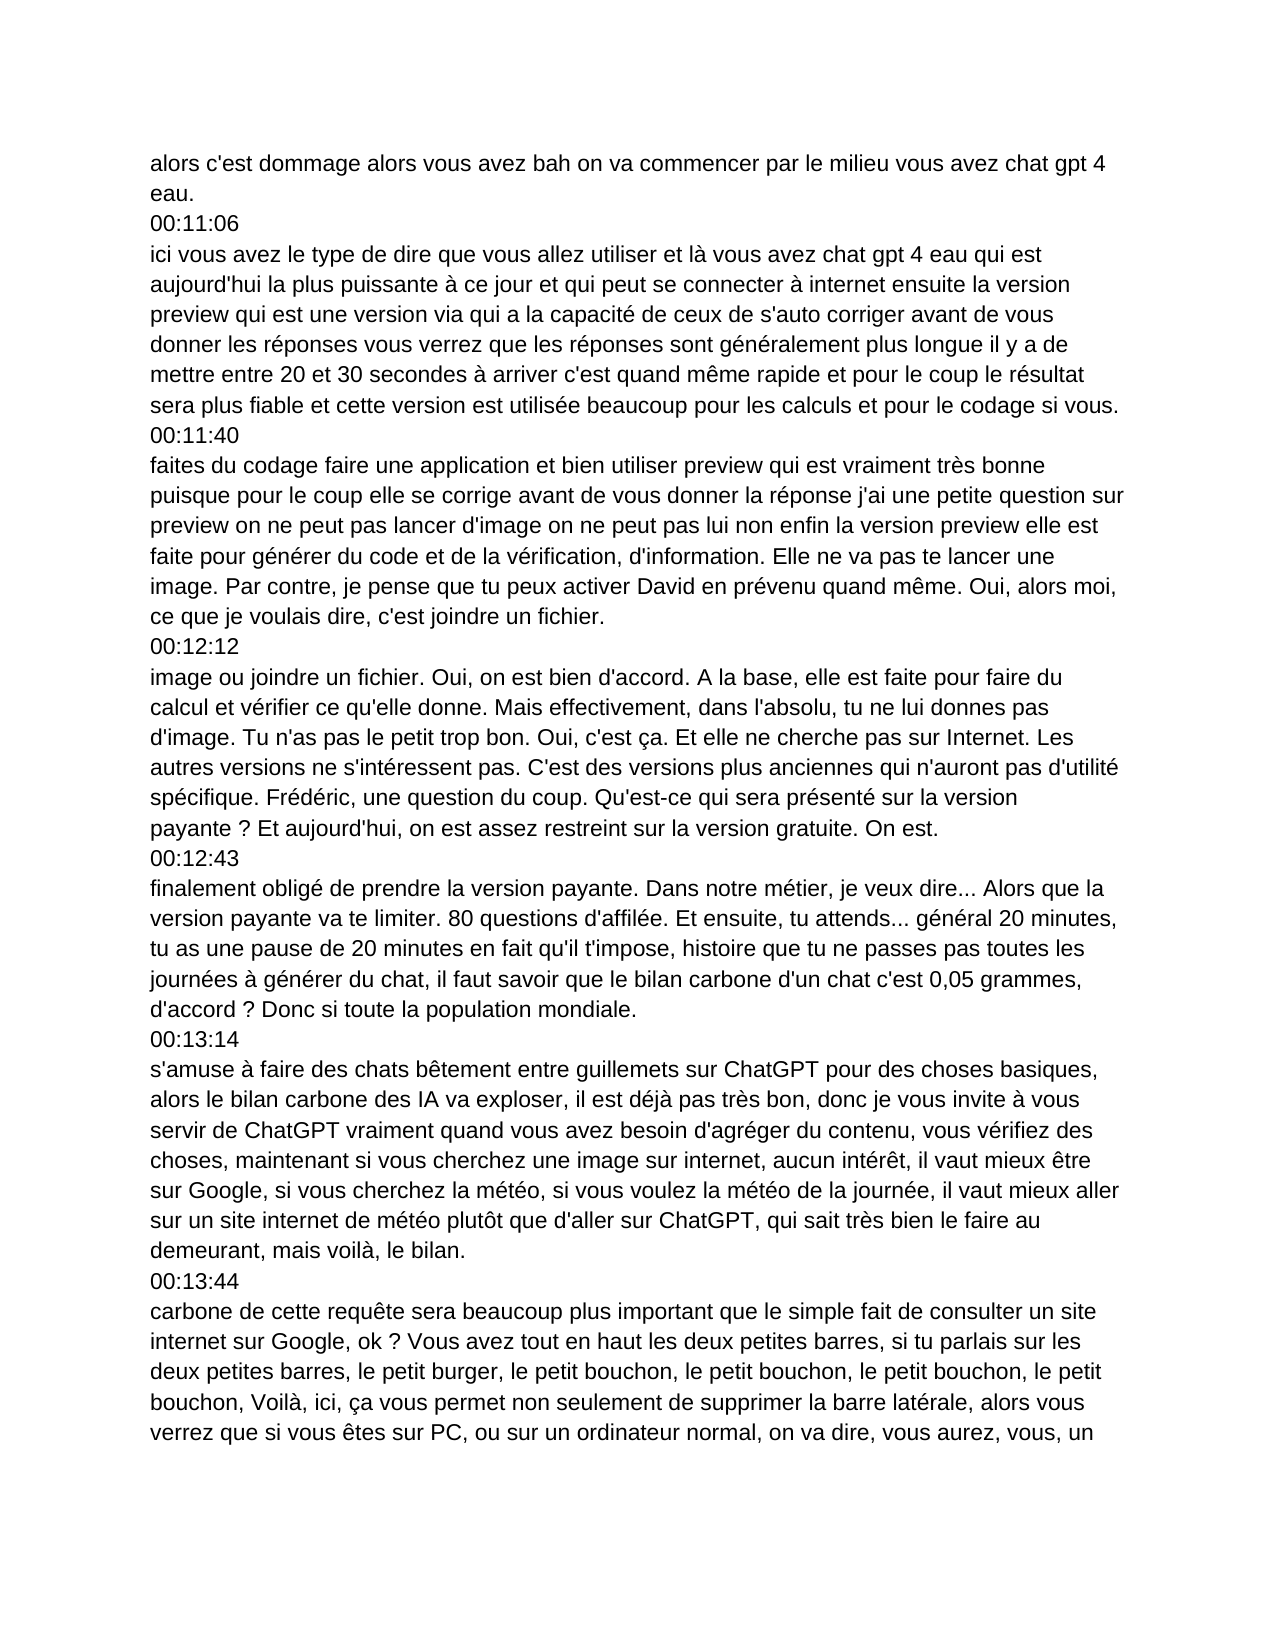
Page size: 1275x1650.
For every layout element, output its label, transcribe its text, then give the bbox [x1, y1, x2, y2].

text finalement obligé de prendre la version payante. Dans notre métier, je veux dire... Alors que la version payante va te limiter. 80 questions d'affilée. Et ensuite, tu attends... général 20 minutes, tu as une pause de 20 minutes en fait qu'il t'impose, histoire que tu ne passes pas toutes les journées à générer du chat, il faut savoir que le bilan carbone d'un chat c'est 0,05 grammes, d'accord ? Donc si toute la population mondiale. [150, 875, 1125, 1022]
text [150, 150, 1125, 207]
text s'amuse à faire des chats bêtement entre guillemets sur ChatGPT pour des choses basiques, alors le bilan carbone des IA va exploser, il est déjà pas très bon, donc je vous invite à vous servir de ChatGPT vraiment quand vous avez besoin d'agréger du contenu, vous vérifiez des choses, maintenant si vous cherchez une image sur internet, aucun intérêt, il vaut mieux être sur Google, si vous cherchez la météo, si vous voulez la météo de la journée, il vaut mieux aller sur un site internet de météo plutôt que d'aller sur ChatGPT, qui sait très bien le faire au demeurant, mais voilà, le bilan. [150, 1056, 1125, 1264]
text 00:12:12 [150, 633, 1125, 660]
text 00:13:44 [150, 1268, 1125, 1294]
text image ou joindre un fichier. Oui, on est bien d'accord. A la base, elle est faite pour faire du calcul et vérifier ce qu'elle donne. Mais effectivement, dans l'absolu, tu ne lui donnes pas d'image. Tu n'as pas le petit trop bon. Oui, c'est ça. Et elle ne cherche pas sur Internet. Les autres versions ne s'intéressent pas. C'est des versions plus anciennes qui n'auront pas d'utilité spécifique. Frédéric, une question du coup. Qu'est-ce qui sera présenté sur la version payante ? Et aujourd'hui, on est assez restreint sur la version gratuite. On est. [150, 663, 1125, 841]
text 00:11:40 [150, 422, 1125, 448]
text 00:12:43 [150, 845, 1125, 871]
text faites du codage faire une application et bien utiliser preview qui est vraiment très bonne puisque pour le coup elle se corrige avant de vous donner la réponse j'ai une petite question sur preview on ne peut pas lancer d'image on ne peut pas lui non enfin la version preview elle est faite pour générer du code et de la vérification, d'information. Elle ne va pas te lancer une image. Par contre, je pense que tu peux activer David en prévenu quand même. Oui, alors moi, ce que je voulais dire, c'est joindre un fichier. [150, 452, 1125, 629]
text ici vous avez le type de dire que vous allez utiliser et là vous avez chat gpt 4 eau qui est aujourd'hui la plus puissante à ce jour et qui peut se connecter à internet ensuite la version preview qui est une version via qui a la capacité de ceux de s'auto corriger avant de vous donner les réponses vous verrez que les réponses sont généralement plus longue il y a de mettre entre 20 et 30 secondes à arriver c'est quand même rapide et pour le coup le résultat sera plus fiable et cette version est utilisée beaucoup pour les calculs et pour le codage si vous. [150, 241, 1125, 418]
text 00:11:06 [150, 210, 1125, 237]
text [150, 1298, 1125, 1445]
text 00:13:14 [150, 1026, 1125, 1052]
